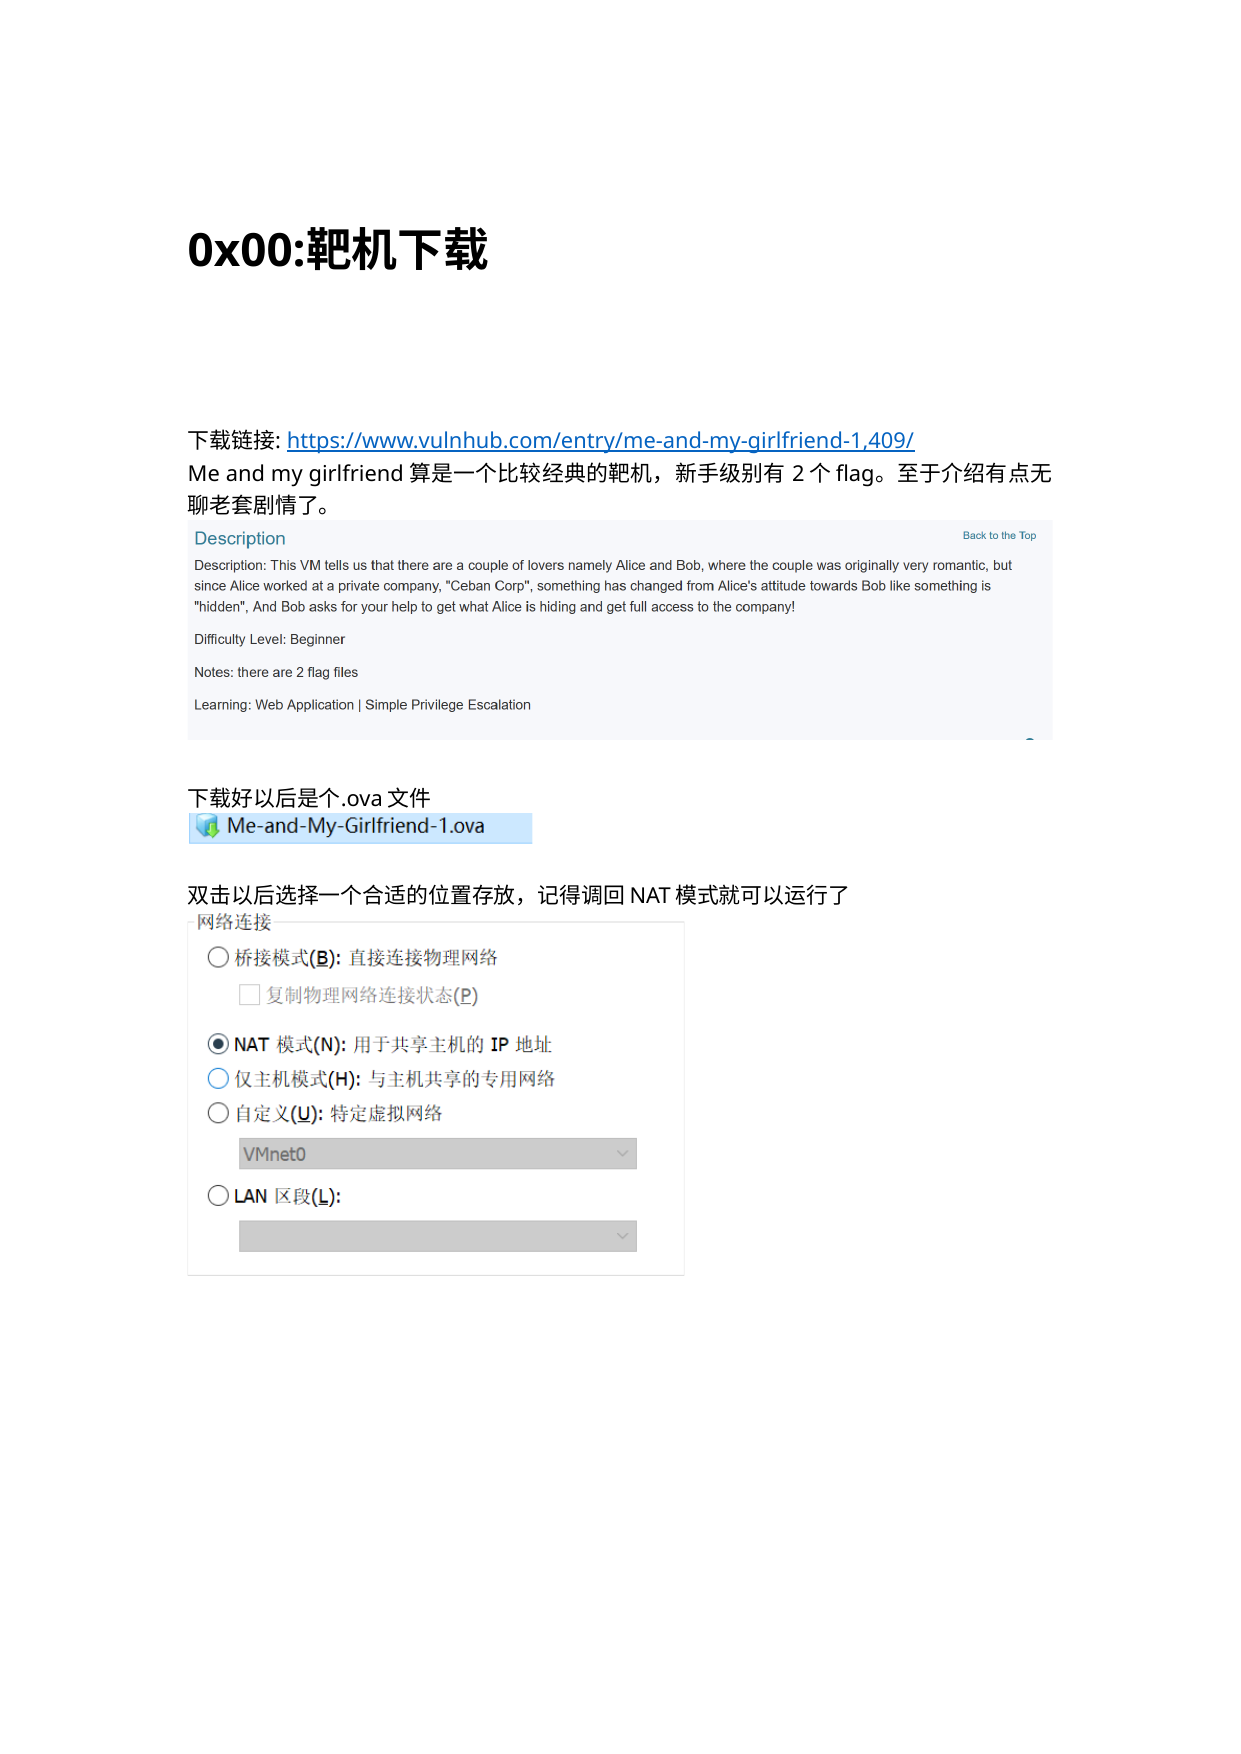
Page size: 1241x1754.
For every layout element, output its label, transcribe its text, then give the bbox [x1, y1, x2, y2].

subtitle 0x00:靶机下载 [187, 197, 1053, 295]
text 双击以后选择一个合适的位置存放，记得调回NAT模式就可以运行了 [187, 878, 1053, 911]
picture [187, 813, 533, 846]
text 下载链接: https://www.vulnhub.com/entry/me-and-my-girlfriend-1,409/ [187, 423, 1053, 456]
picture [187, 520, 1053, 740]
picture [187, 910, 685, 1277]
text 下载好以后是个.ova文件 [187, 781, 1053, 813]
text Me and my girlfriend算是一个比较经典的靶机，新手级别有2个flag。至于介绍有点无聊老套剧情了。 [187, 456, 1053, 520]
